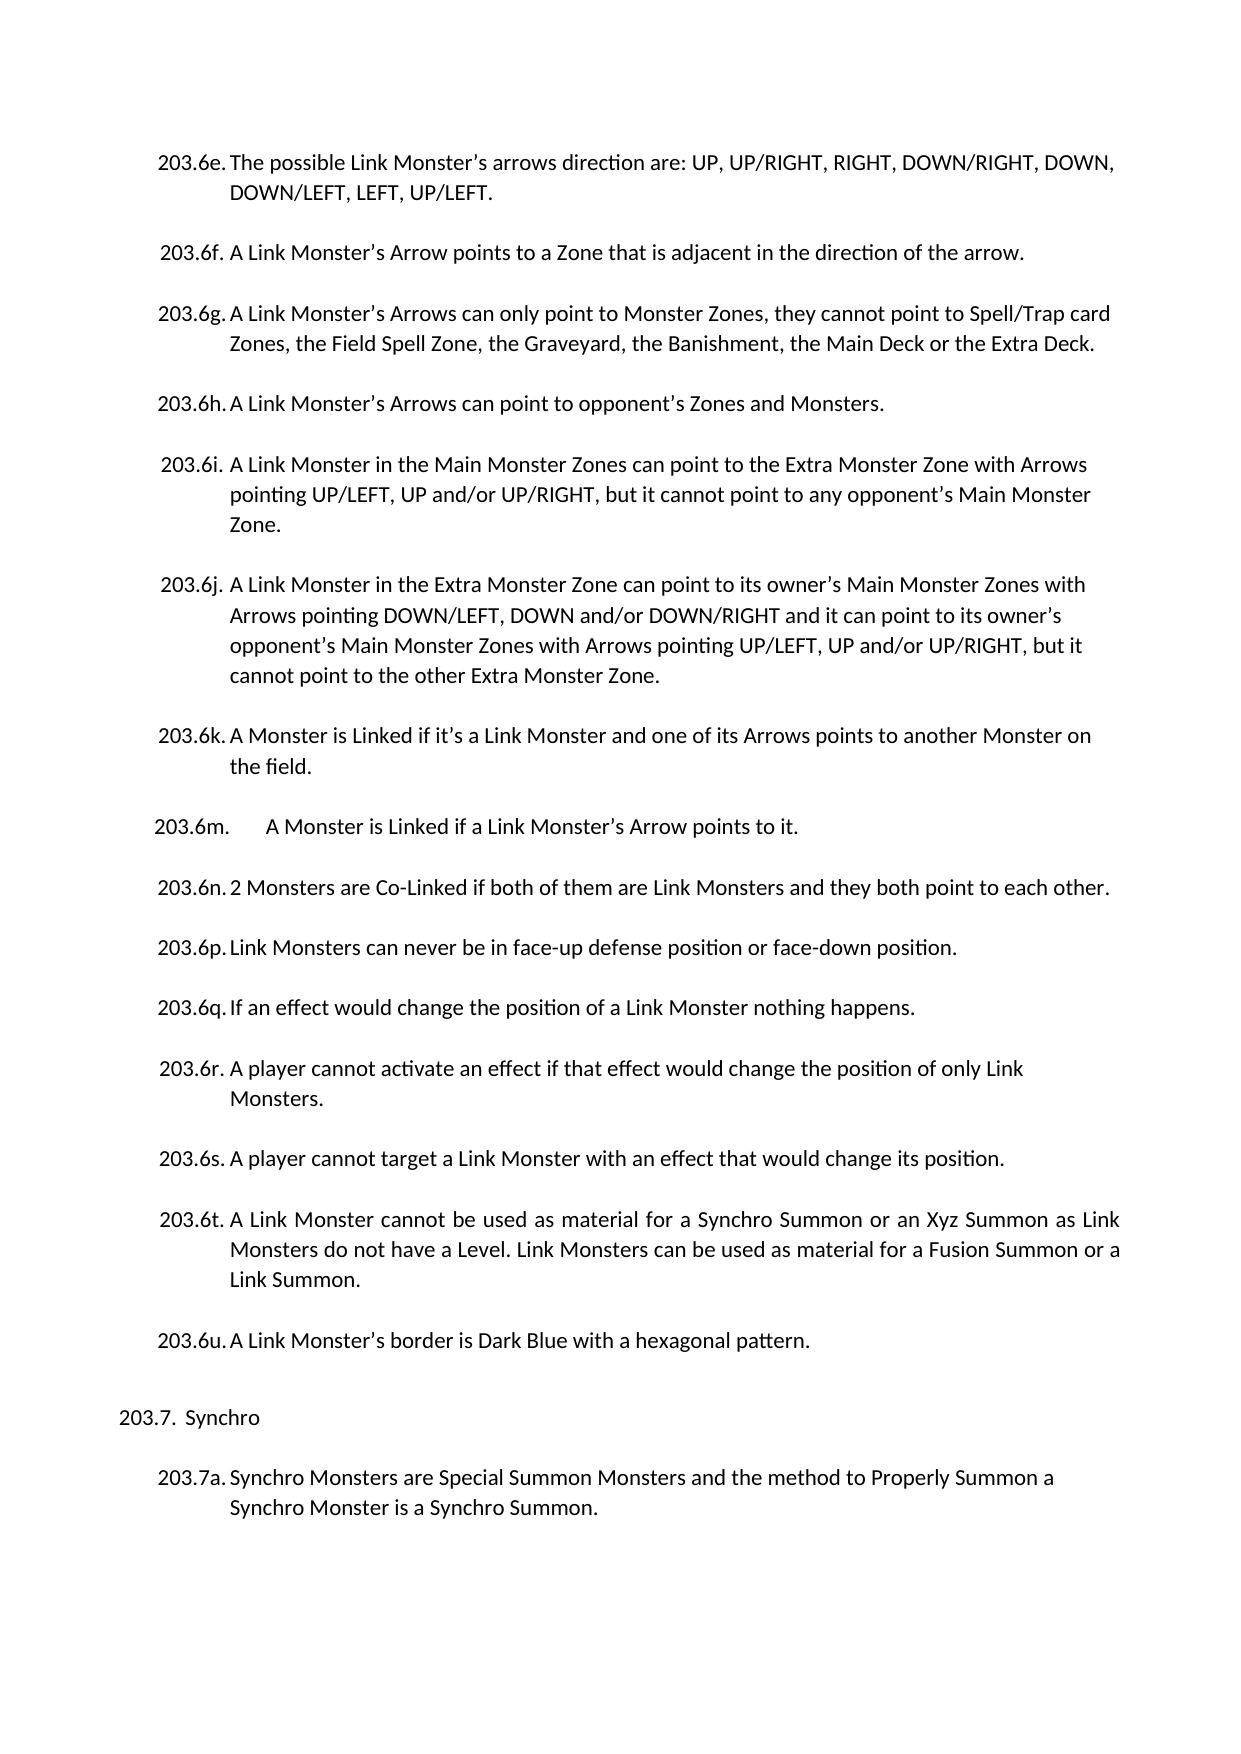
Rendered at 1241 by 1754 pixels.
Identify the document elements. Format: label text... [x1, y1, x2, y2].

list A Link Monster’s Arrows can only point to Monster Zones, they cannot point to Spell/Trap card Zones, the Field Spell Zone, the Graveyard, the Banishment, the Main Deck or the Extra Deck. [192, 299, 1122, 357]
list Synchro Monsters are Special Summon Monsters and the method to Properly Summon a Synchro Monster is a Synchro Summon. [192, 1463, 1122, 1521]
list A player cannot target a Link Monster with an effect that would change its position. [192, 1144, 1122, 1172]
list A Monster is Linked if it’s a Link Monster and one of its Arrows points to another Monster on the field. [192, 722, 1122, 780]
list A Link Monster in the Main Monster Zones can point to the Extra Monster Zone with Arrows pointing UP/LEFT, UP and/or UP/RIGHT, but it cannot point to any opponent’s Main Monster Zone. [192, 450, 1122, 538]
list A Monster is Linked if a Link Monster’s Arrow points to it. [192, 812, 1122, 840]
list If an effect would change the position of a Link Monster nothing happens. [192, 993, 1122, 1021]
subtitle Synchro [148, 1403, 1122, 1431]
list A Link Monster’s Arrow points to a Zone that is adjacent in the direction of the arrow. [192, 238, 1122, 266]
list A Link Monster’s border is Dark Blue with a hexagonal pattern. [192, 1326, 1122, 1354]
list A Link Monster’s Arrows can point to opponent’s Zones and Monsters. [192, 389, 1122, 417]
list A player cannot activate an effect if that effect would change the position of only Link Monsters. [192, 1054, 1122, 1112]
list 2 Monsters are Co-Linked if both of them are Link Monsters and they both point to each other. [192, 873, 1122, 901]
list The possible Link Monster’s arrows direction are: UP, UP/RIGHT, RIGHT, DOWN/RIGHT, DOWN, DOWN/LEFT, LEFT, UP/LEFT. [192, 148, 1122, 206]
list A Link Monster cannot be used as material for a Synchro Summon or an Xyz Summon as Link Monsters do not have a Level. Link Monsters can be used as material for a Fusion Summon or a Link Summon. [192, 1205, 1122, 1293]
list A Link Monster in the Extra Monster Zone can point to its owner’s Main Monster Zones with Arrows pointing DOWN/LEFT, DOWN and/or DOWN/RIGHT and it can point to its owner’s opponent’s Main Monster Zones with Arrows pointing UP/LEFT, UP and/or UP/RIGHT, but it cannot point to the other Extra Monster Zone. [192, 571, 1122, 689]
list Link Monsters can never be in face-up defense position or face-down position. [192, 933, 1122, 961]
